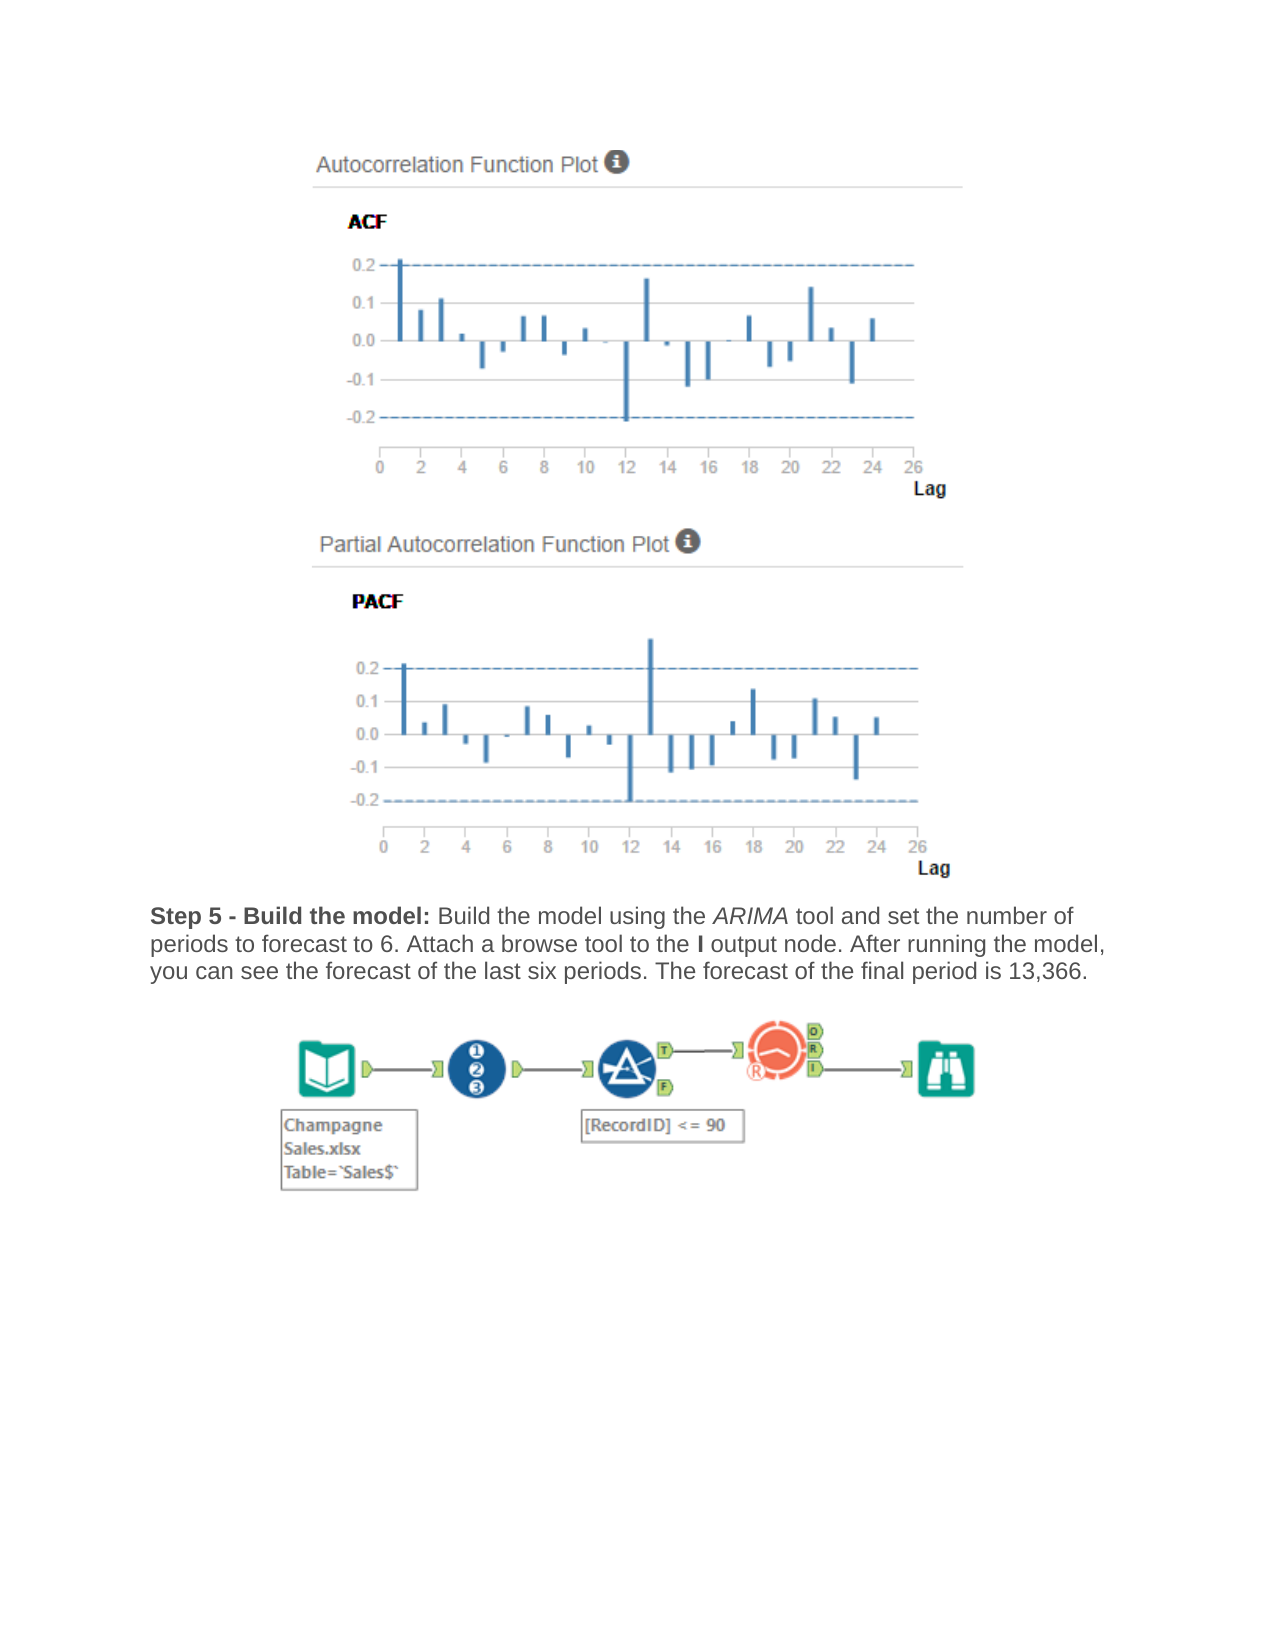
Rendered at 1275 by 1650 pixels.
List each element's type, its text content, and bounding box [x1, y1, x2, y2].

text Step 5 - Build the model: Build the model using the ARIMA tool and set the number of periods to forecast to 6. Attach a browse tool to the I output node. After running the model, you can see the forecast of the last six periods. The forecast of the final period is 13,366. [150, 902, 1125, 985]
picture [270, 1001, 1005, 1199]
picture [312, 150, 963, 508]
picture [311, 524, 964, 886]
